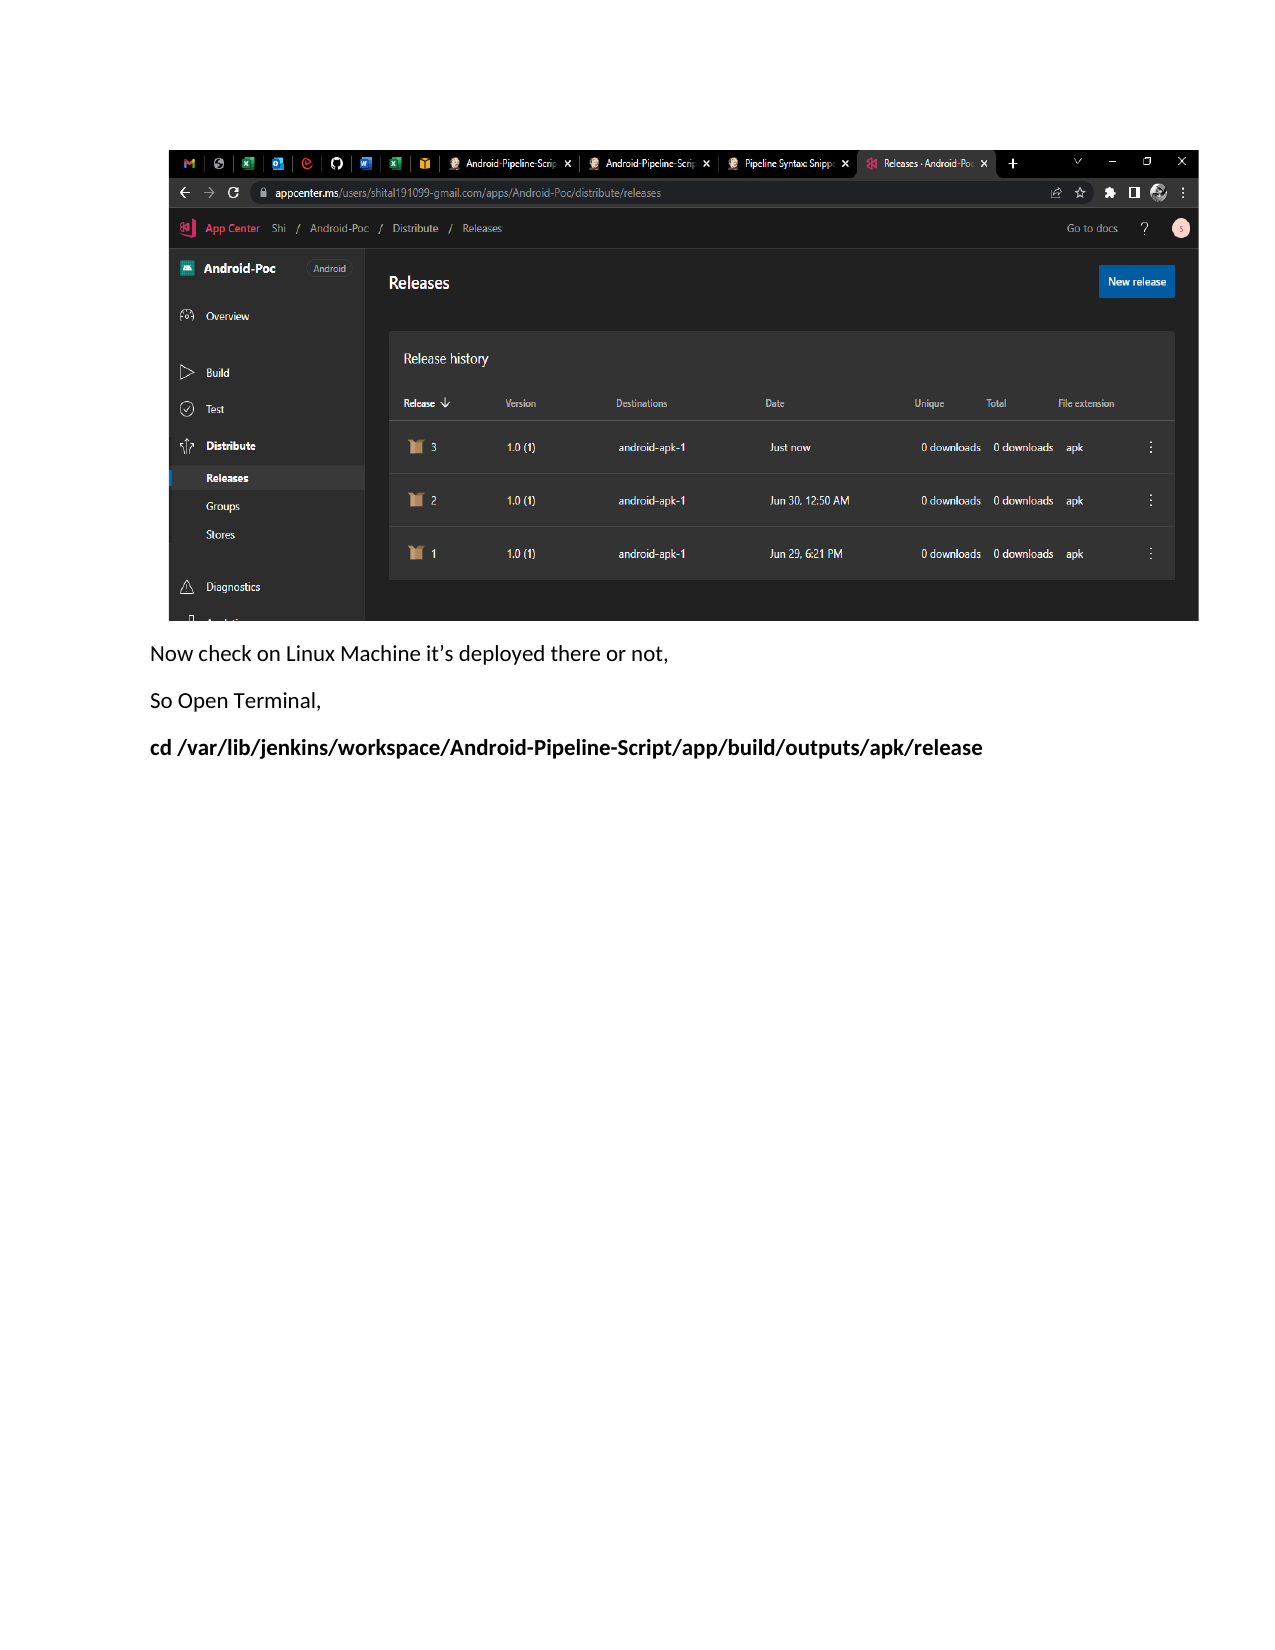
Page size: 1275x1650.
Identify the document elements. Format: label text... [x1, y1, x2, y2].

text Now check on Linux Machine it’s deployed there or not, [150, 639, 1125, 667]
text cd /var/lib/jenkins/workspace/Android-Pipeline-Script/app/build/outputs/apk/release [150, 733, 1125, 761]
text So Open Terminal, [150, 686, 1125, 714]
